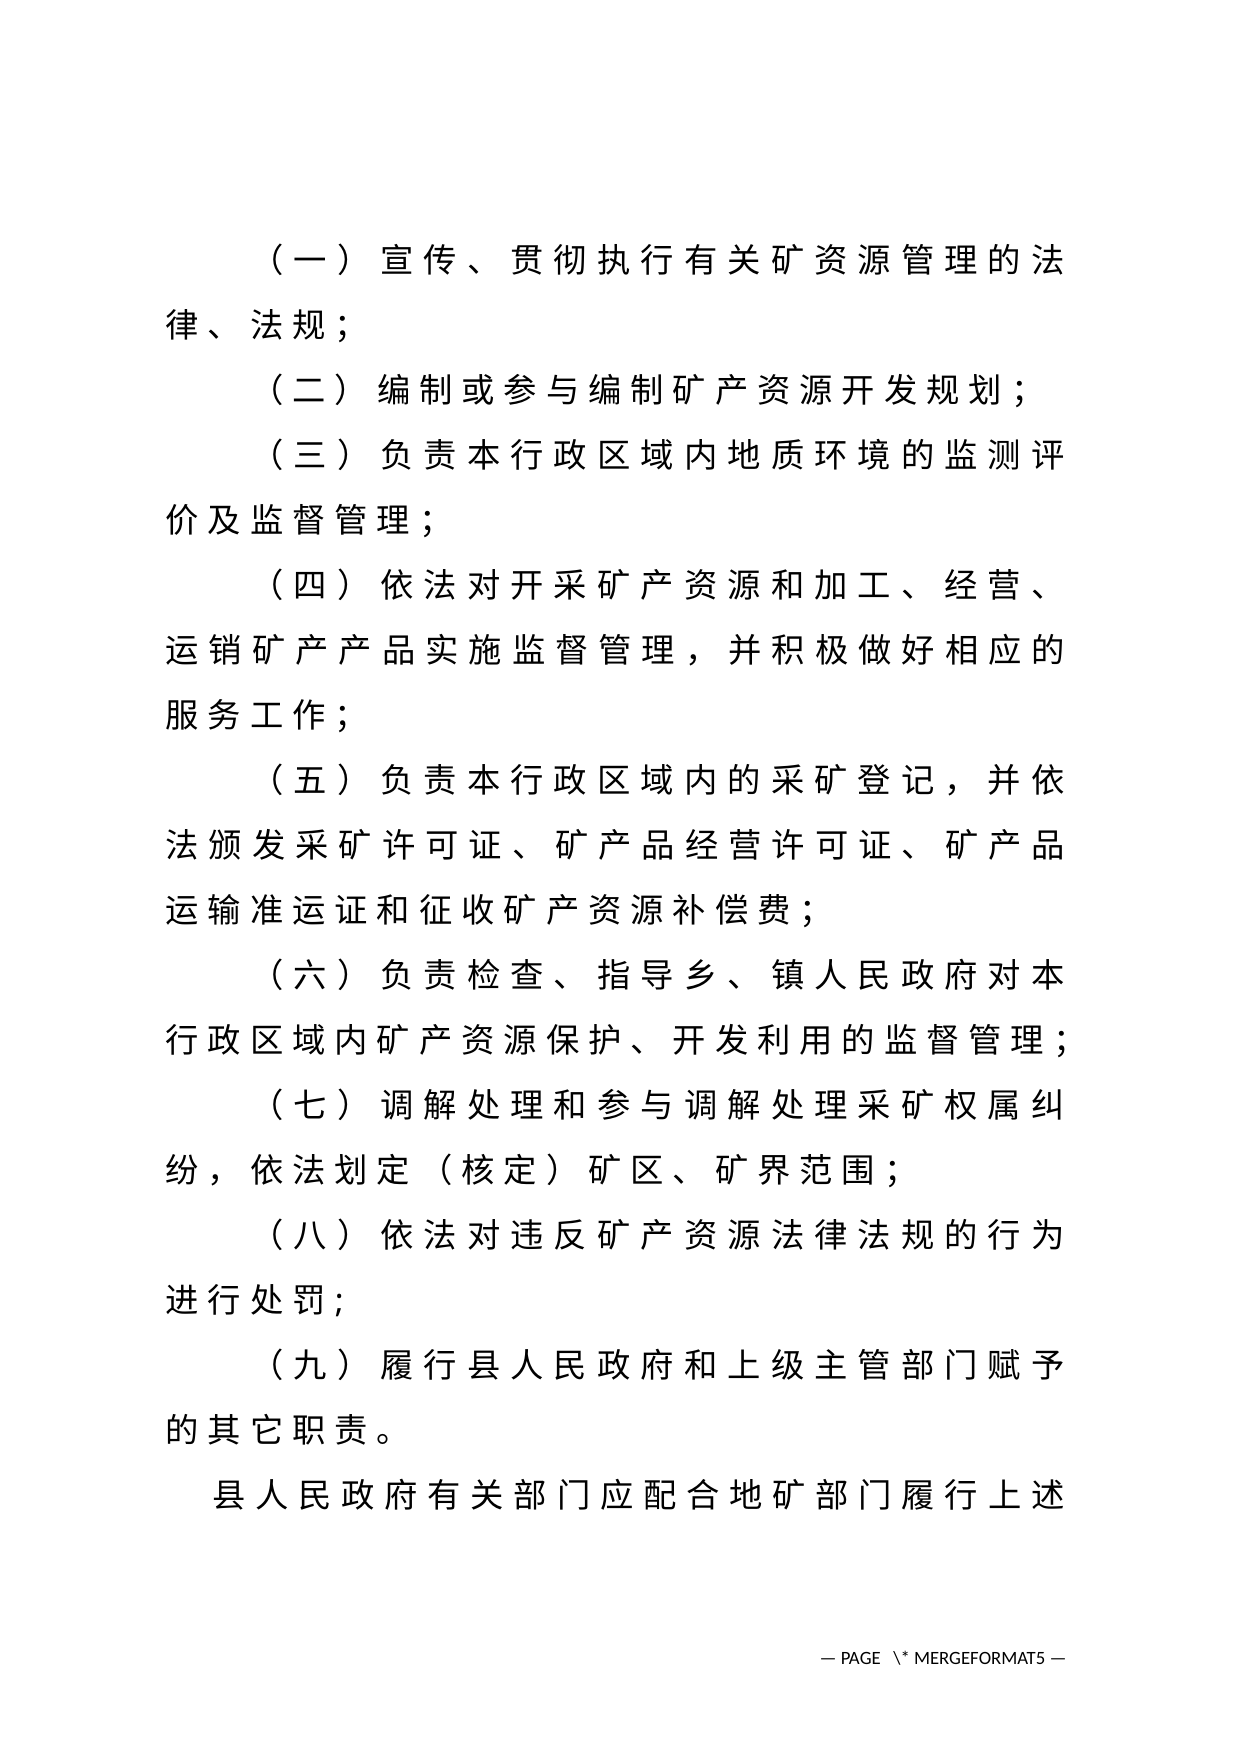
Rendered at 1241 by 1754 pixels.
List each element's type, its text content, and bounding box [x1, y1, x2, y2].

text （九）履行县人民政府和上级主管部门赋予的其它职责。 [165, 1331, 1075, 1461]
text （五）负责本行政区域内的采矿登记，并依法颁发采矿许可证、矿产品经营许可证、矿产品运输准运证和征收矿产资源补偿费； [165, 746, 1075, 941]
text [165, 1461, 1075, 1526]
text （二）编制或参与编制矿产资源开发规划； [165, 356, 1075, 421]
text （三）负责本行政区域内地质环境的监测评价及监督管理； [165, 421, 1075, 551]
text （六）负责检查、指导乡、镇人民政府对本行政区域内矿产资源保护、开发利用的监督管理； [165, 941, 1075, 1071]
text （八）依法对违反矿产资源法律法规的行为进行处罚; [165, 1201, 1075, 1331]
text （一）宣传、贯彻执行有关矿资源管理的法律、法规； [165, 226, 1075, 356]
text （七）调解处理和参与调解处理采矿权属纠纷，依法划定（核定）矿区、矿界范围； [165, 1071, 1075, 1201]
text （四）依法对开采矿产资源和加工、经营、运销矿产产品实施监督管理，并积极做好相应的服务工作； [165, 551, 1075, 746]
